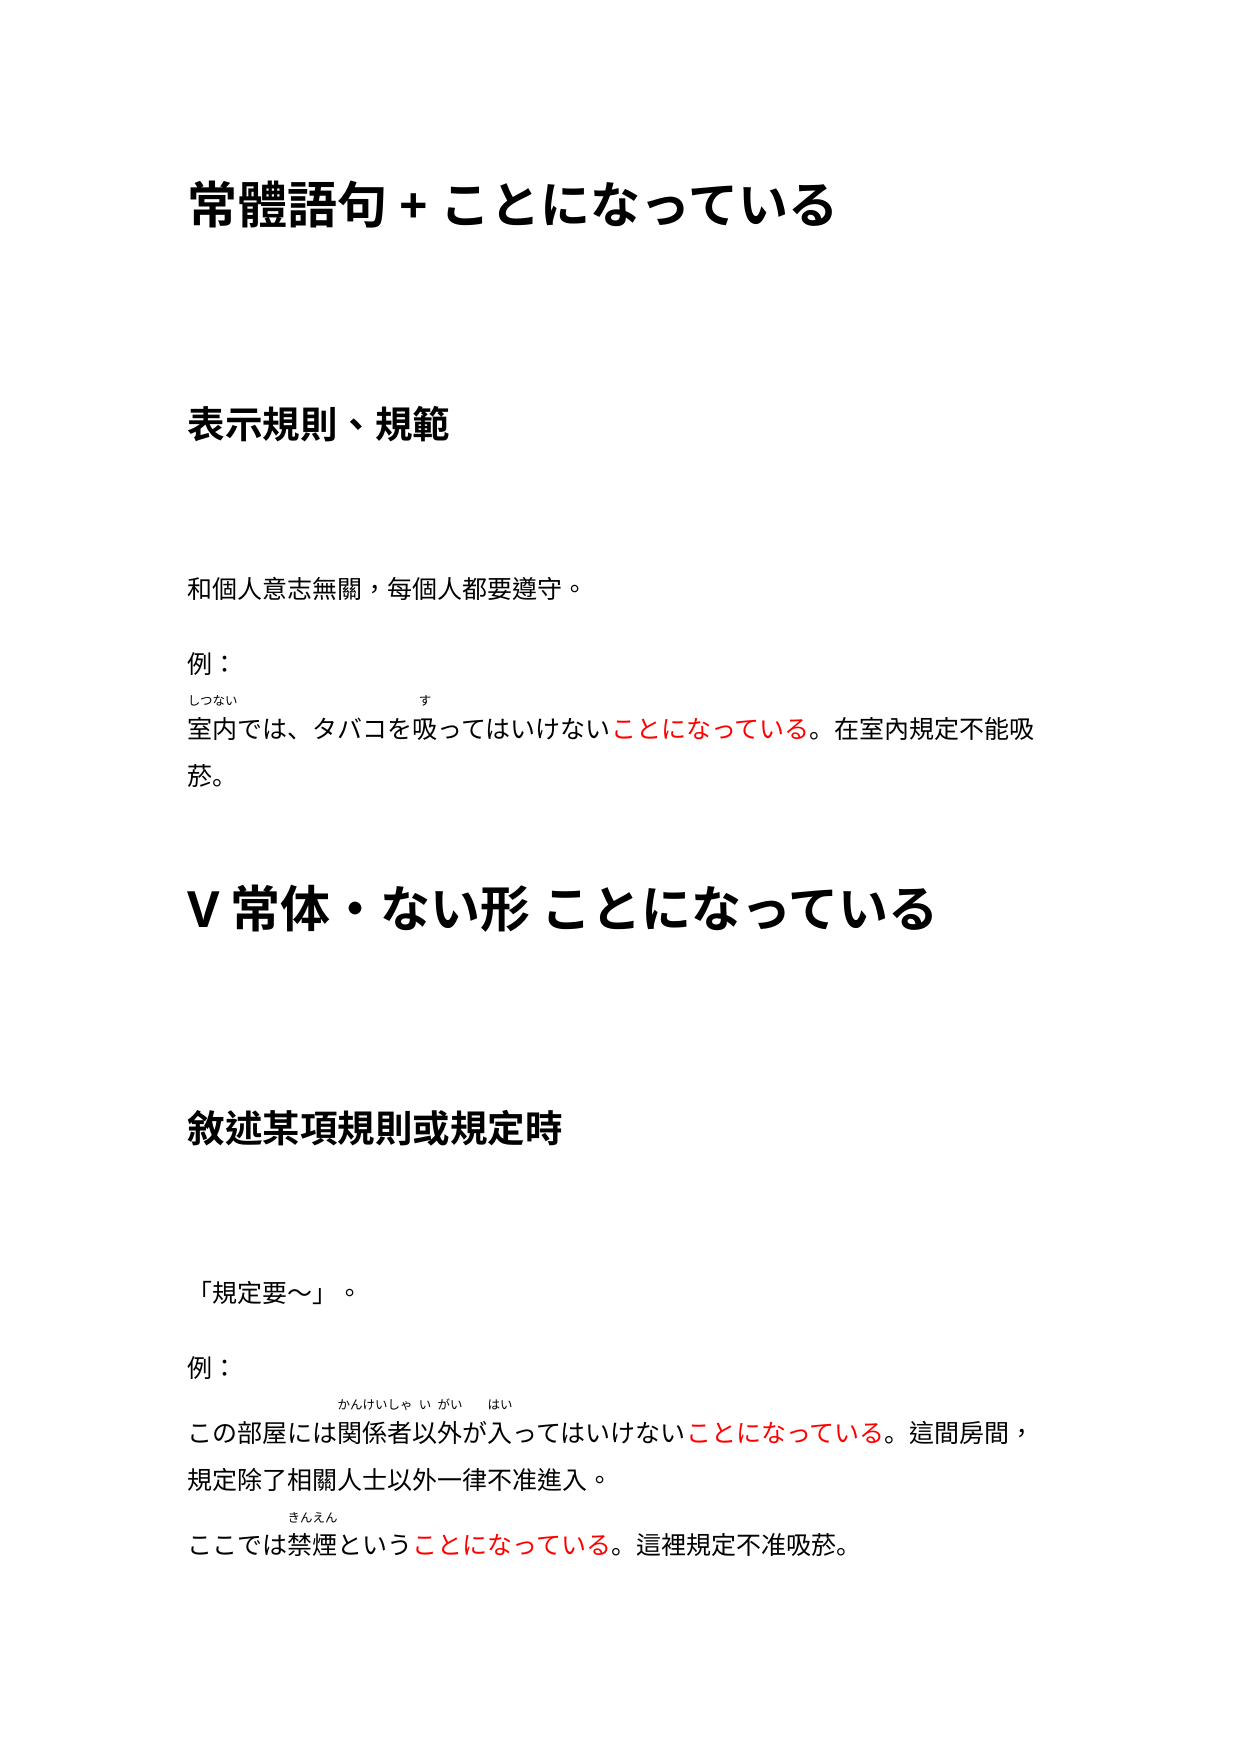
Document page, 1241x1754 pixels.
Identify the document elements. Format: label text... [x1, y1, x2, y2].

subtitle 敘述某項規則或規定時 [187, 1089, 1053, 1164]
text この部屋にはがってはいけないことになっている。這間房間，規定除了相關人士以外一律不准進入。 [187, 1385, 1053, 1497]
subtitle 表示規則、規範 [187, 385, 1053, 460]
text では、タバコをってはいけないことになっている。在室內規定不能吸菸。 [187, 681, 1053, 793]
text 「規定要～」。 [187, 1272, 1053, 1310]
text 例： [187, 643, 1053, 681]
subtitle 常體語句 + ことになっている [187, 164, 1053, 239]
text ここではということになっている。這裡規定不准吸菸。 [187, 1497, 1053, 1572]
text 例： [187, 1347, 1053, 1385]
text 和個人意志無關，每個人都要遵守。 [187, 568, 1053, 606]
subtitle V常体・ない形 ことになっている [187, 868, 1053, 943]
